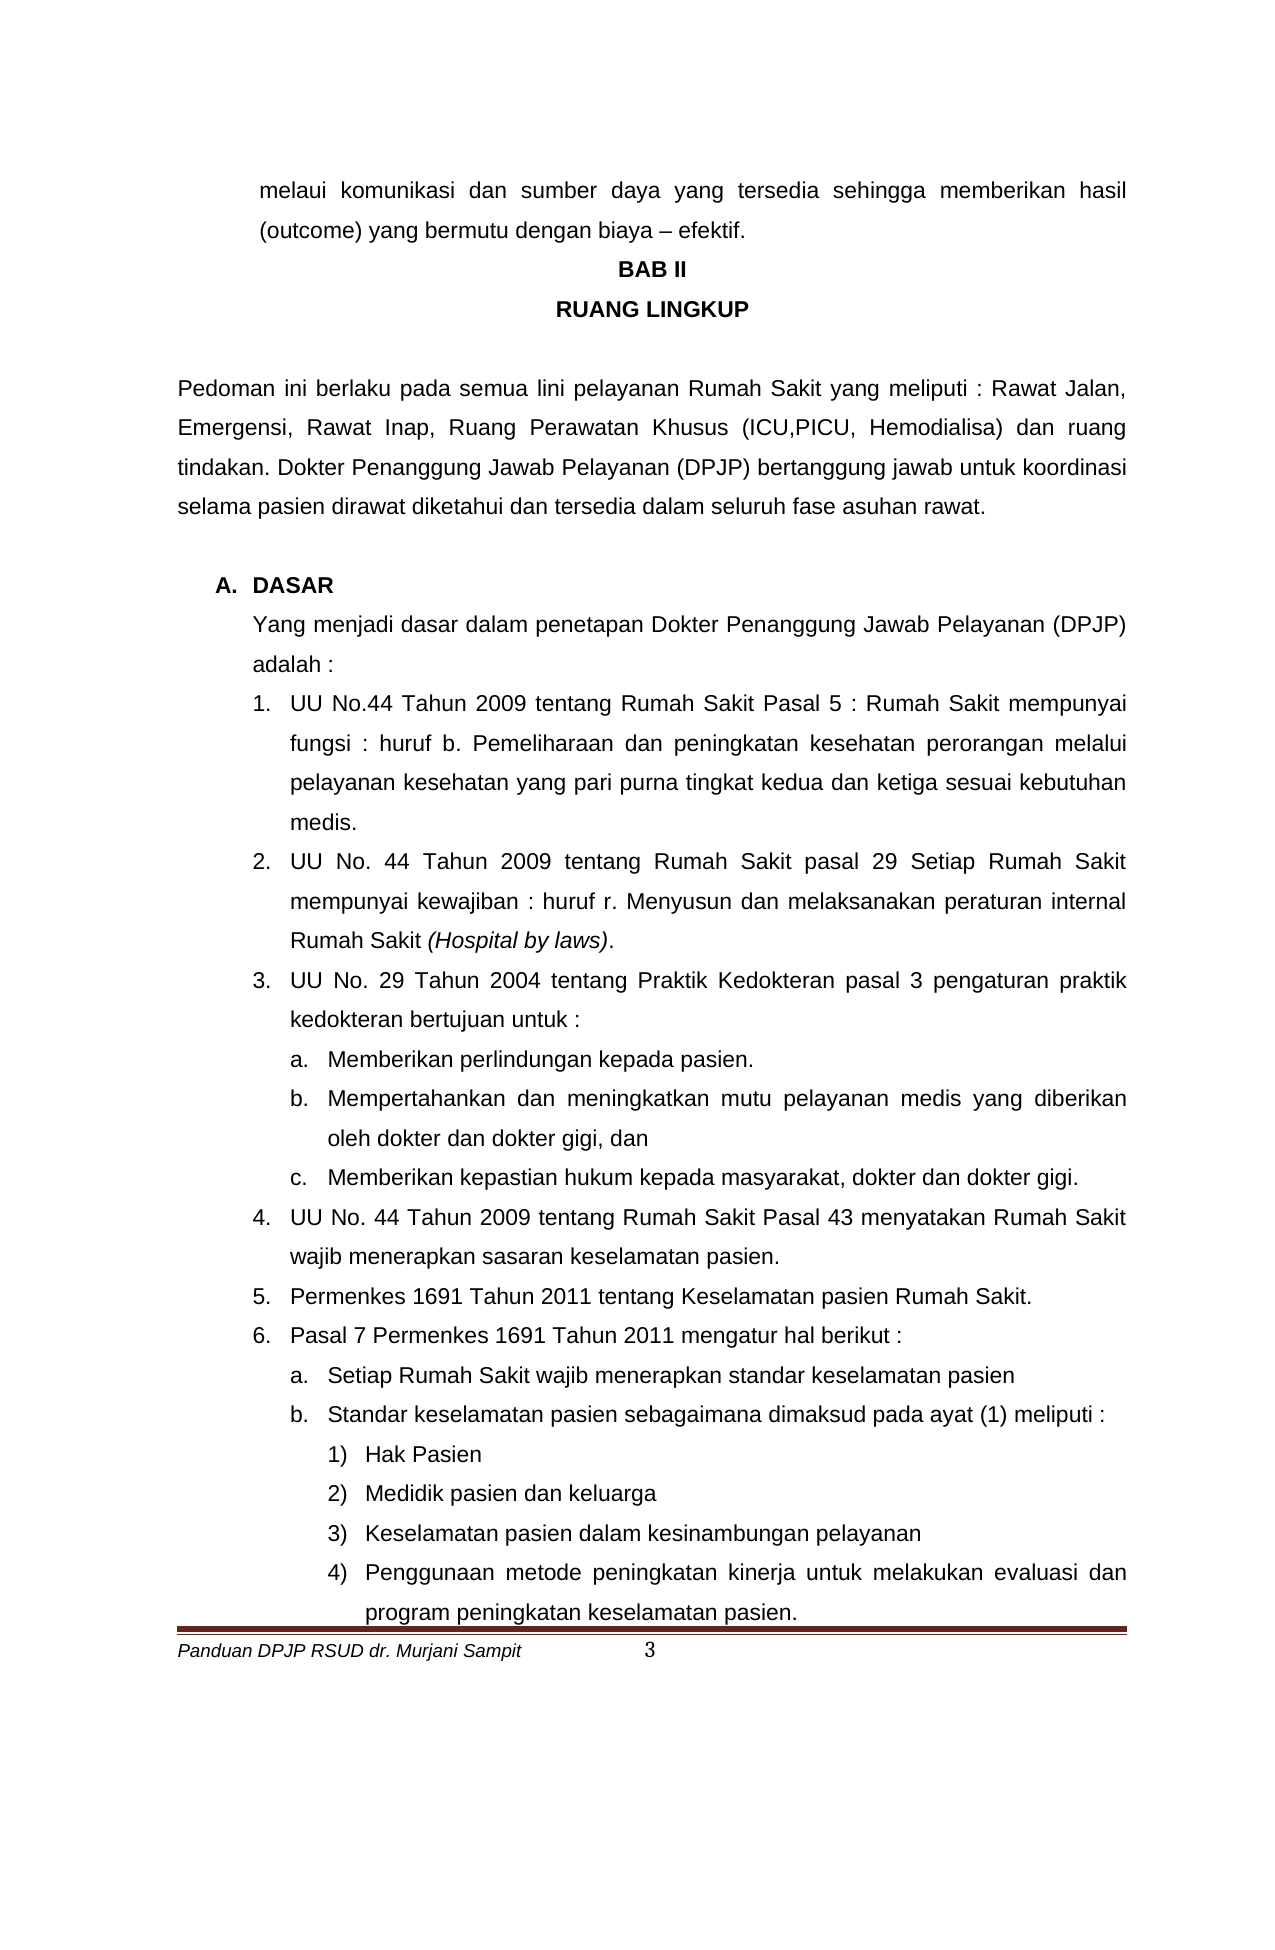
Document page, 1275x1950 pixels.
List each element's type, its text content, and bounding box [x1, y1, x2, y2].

list UU No.44 Tahun 2009 tentang Rumah Sakit Pasal 5 : Rumah Sakit mempunyai fungsi : huruf b. Pemeliharaan dan peningkatan kesehatan perorangan melalui pelayanan kesehatan yang pari purna tingkat kedua dan ketiga sesuai kebutuhan medis. [252, 690, 1127, 835]
list UU No. 44 Tahun 2009 tentang Rumah Sakit pasal 29 Setiap Rumah Sakit mempunyai kewajiban : huruf r. Menyusun dan melaksanakan peraturan internal Rumah Sakit (Hospital by laws). [252, 848, 1127, 954]
list Yang menjadi dasar dalam penetapan Dokter Penanggung Jawab Pelayanan (DPJP) adalah : [252, 611, 1127, 677]
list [222, 177, 1127, 243]
text BAB II [177, 256, 1127, 282]
list Pasal 7 Permenkes 1691 Tahun 2011 mengatur hal berikut : [252, 1322, 1127, 1348]
list Mempertahankan dan meningkatkan mutu pelayanan medis yang diberikan oleh dokter dan dokter gigi, dan [290, 1085, 1127, 1151]
list Medidik pasien dan keluarga [327, 1480, 1127, 1506]
list Memberikan perlindungan kepada pasien. [290, 1046, 1127, 1072]
list DASAR [215, 572, 1127, 598]
list Keselamatan pasien dalam kesinambungan pelayanan [327, 1519, 1127, 1546]
list Hak Pasien [327, 1441, 1127, 1467]
list Permenkes 1691 Tahun 2011 tentang Keselamatan pasien Rumah Sakit. [252, 1283, 1127, 1309]
list Penggunaan metode peningkatan kinerja untuk melakukan evaluasi dan program peningkatan keselamatan pasien. [327, 1559, 1127, 1625]
list UU No. 29 Tahun 2004 tentang Praktik Kedokteran pasal 3 pengaturan praktik kedokteran bertujuan untuk : [252, 967, 1127, 1033]
list UU No. 44 Tahun 2009 tentang Rumah Sakit Pasal 43 menyatakan Rumah Sakit wajib menerapkan sasaran keselamatan pasien. [252, 1204, 1127, 1269]
text RUANG LINGKUP [177, 296, 1127, 322]
list Memberikan kepastian hukum kepada masyarakat, dokter dan dokter gigi. [290, 1164, 1127, 1191]
list Standar keselamatan pasien sebagaimana dimaksud pada ayat (1) meliputi : [290, 1401, 1127, 1427]
text Pedoman ini berlaku pada semua lini pelayanan Rumah Sakit yang meliputi : Rawat Jalan, Emergensi, Rawat Inap, Ruang Perawatan Khusus (ICU,PICU, Hemodialisa) dan ruang tindakan. Dokter Penanggung Jawab Pelayanan (DPJP) bertanggung jawab untuk koordinasi selama pasien dirawat diketahui dan tersedia dalam seluruh fase asuhan rawat. [177, 374, 1127, 519]
list Setiap Rumah Sakit wajib menerapkan standar keselamatan pasien [290, 1362, 1127, 1388]
